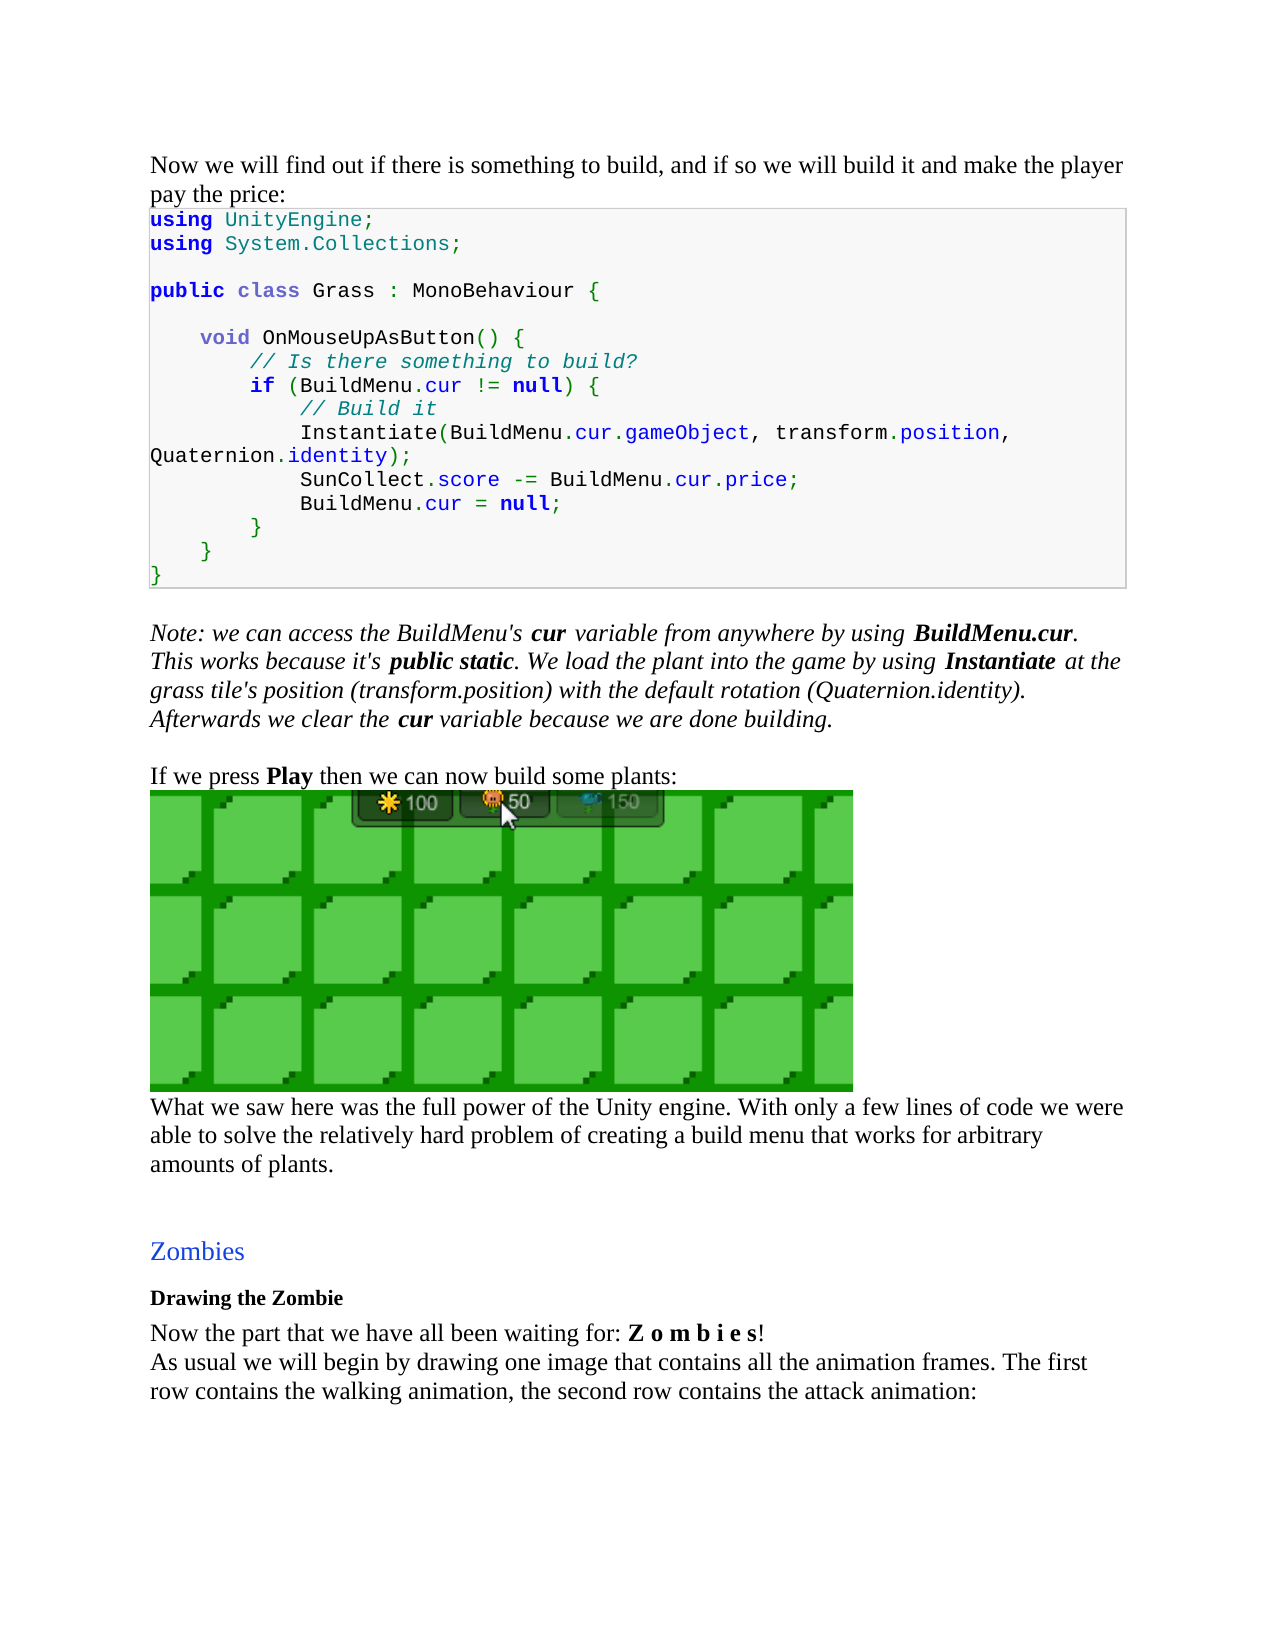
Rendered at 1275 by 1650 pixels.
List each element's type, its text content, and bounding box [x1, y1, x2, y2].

text Now we will find out if there is something to build, and if so we will build it and make the player pay the price: [150, 150, 1125, 207]
text Now the part that we have all been waiting for: Z o m b i e s! [150, 1318, 1125, 1347]
text Note: we can access the BuildMenu's cur variable from anywhere by using BuildMenu.cur. This works because it's public static. We load the plant into the game by using Instantiate at the grass tile's position (transform.position) with the default rotation (Quaternion.identity). Afterwards we clear the cur variable because we are done building. [150, 589, 1125, 733]
text Drawing the Zombie [150, 1285, 1125, 1311]
text What we saw here was the full power of the Unity engine. With only a few lines of code we were able to solve the relatively hard problem of creating a build menu that works for arbitrary amounts of plants. [150, 1092, 1125, 1178]
text Zombies [150, 1236, 1125, 1267]
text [150, 1347, 1125, 1405]
picture [150, 790, 854, 1092]
text using UnityEngine; using System.Collections; public class Grass : MonoBehaviour { void OnMouseUpAsButton() { // Is there something to build? if (BuildMenu.cur != null) { // Build it Instantiate(BuildMenu.cur.gameObject, transform.position, Quaternion.identity); SunCollect.score -= BuildMenu.cur.price; BuildMenu.cur = null; } } } [150, 209, 1125, 587]
